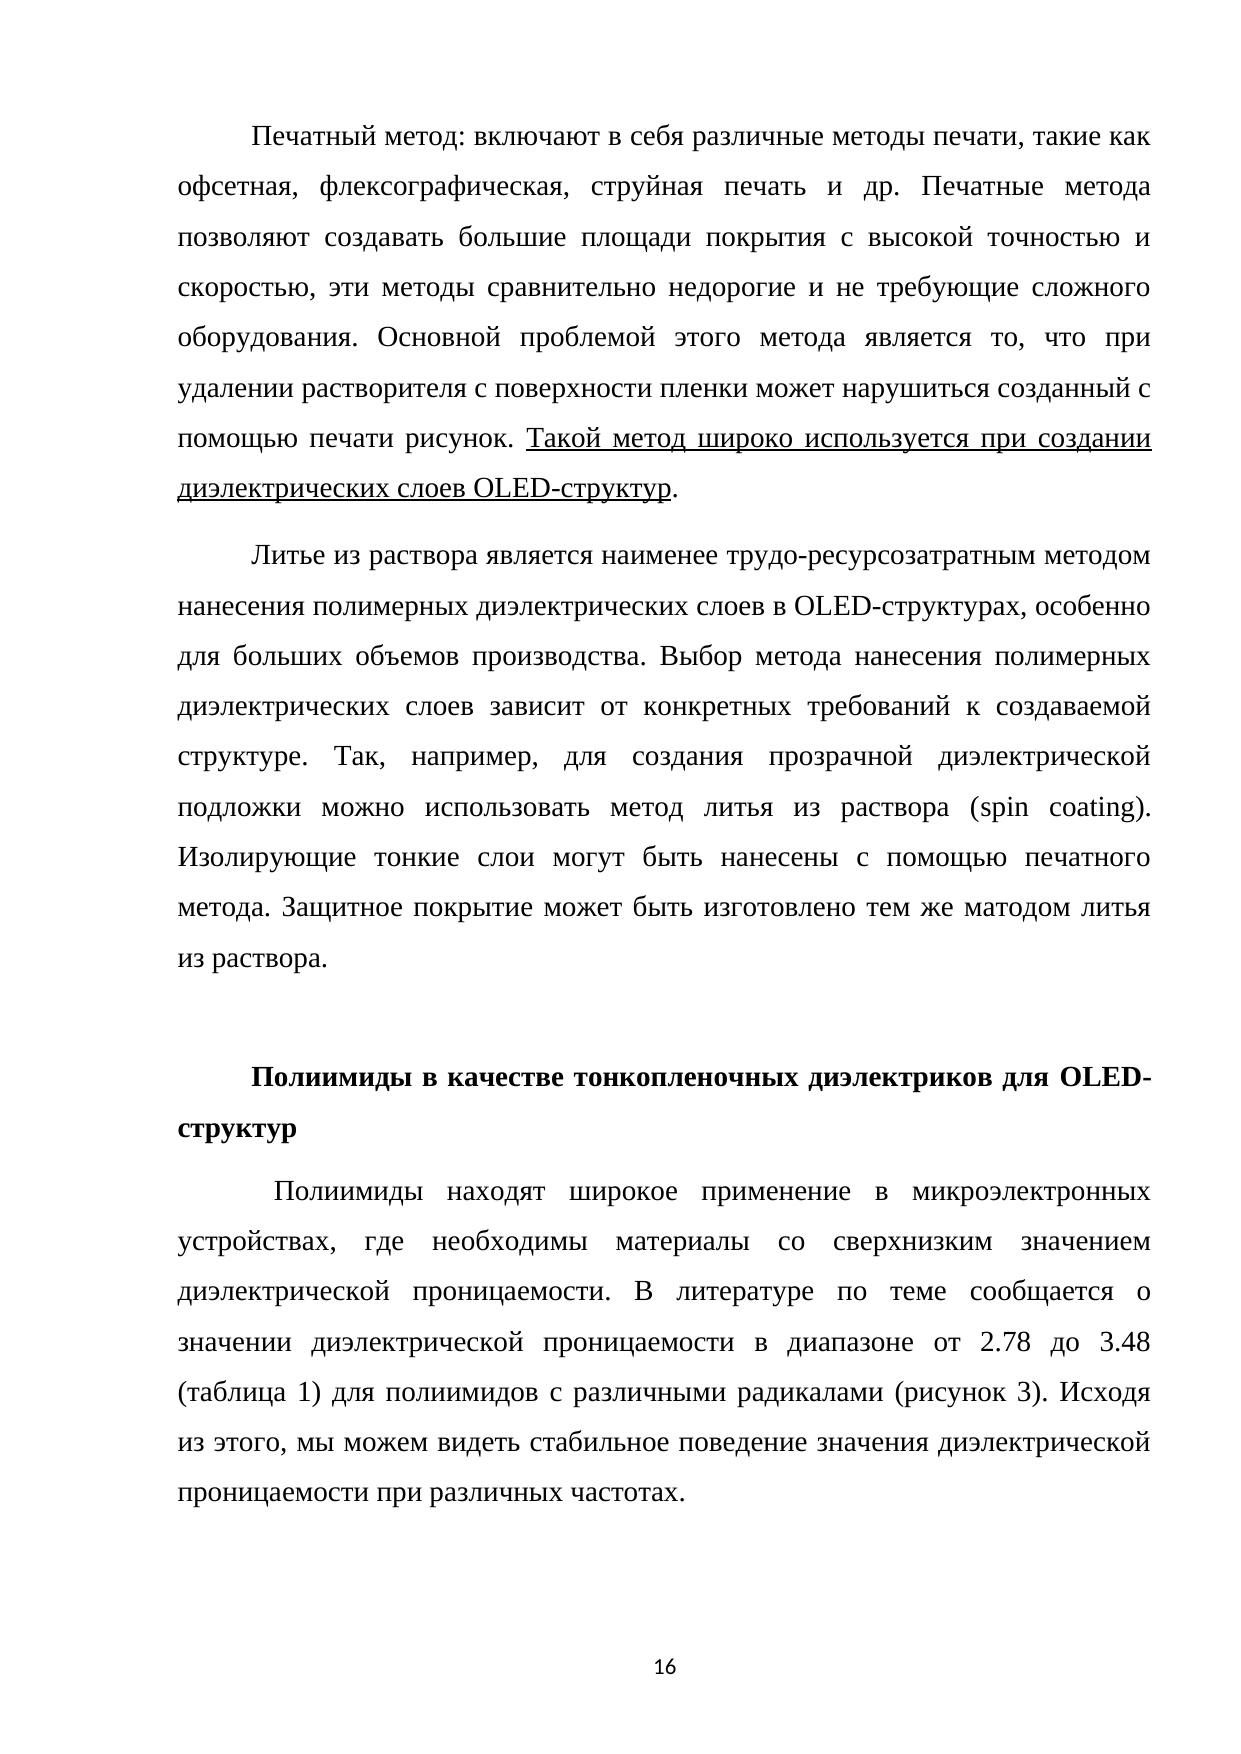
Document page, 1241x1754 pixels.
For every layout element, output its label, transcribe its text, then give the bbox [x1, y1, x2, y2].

text Полиимиды находят широкое применение в микроэлектронных устройствах, где необходимы материалы со сверхнизким значением диэлектрической проницаемости. В литературе по теме сообщается о значении диэлектрической проницаемости в диапазоне от 2.78 до 3.48 (таблица 1) для полиимидов с различными радикалами (рисунок 3). Исходя из этого, мы можем видеть стабильное поведение значения диэлектрической проницаемости при различных частотах. [177, 1173, 1152, 1508]
text Литье из раствора является наименее трудо-ресурсозатратным методом нанесения полимерных диэлектрических слоев в OLED-структурах, особенно для больших объемов производства. Выбор метода нанесения полимерных диэлектрических слоев зависит от конкретных требований к создаваемой структуре. Так, например, для создания прозрачной диэлектрической подложки можно использовать метод литья из раствора (spin coating). Изолирующие тонкие слои могут быть нанесены с помощью печатного метода. Защитное покрытие может быть изготовлено тем же матодом литья из раствора. [177, 537, 1152, 973]
text Полиимиды в качестве тонкопленочных диэлектриков для OLED-структур [177, 1059, 1152, 1143]
text Печатный метод: включают в себя различные методы печати, такие как офсетная, флексографическая, струйная печать и др. Печатные метода позволяют создавать большие площади покрытия с высокой точностью и скоростью, эти методы сравнительно недорогие и не требующие сложного оборудования. Основной проблемой этого метода является то, что при удалении растворителя с поверхности пленки может нарушиться созданный с помощью печати рисунок. Такой метод широко используется при создании диэлектрических слоев OLED-структур. [177, 118, 1152, 504]
